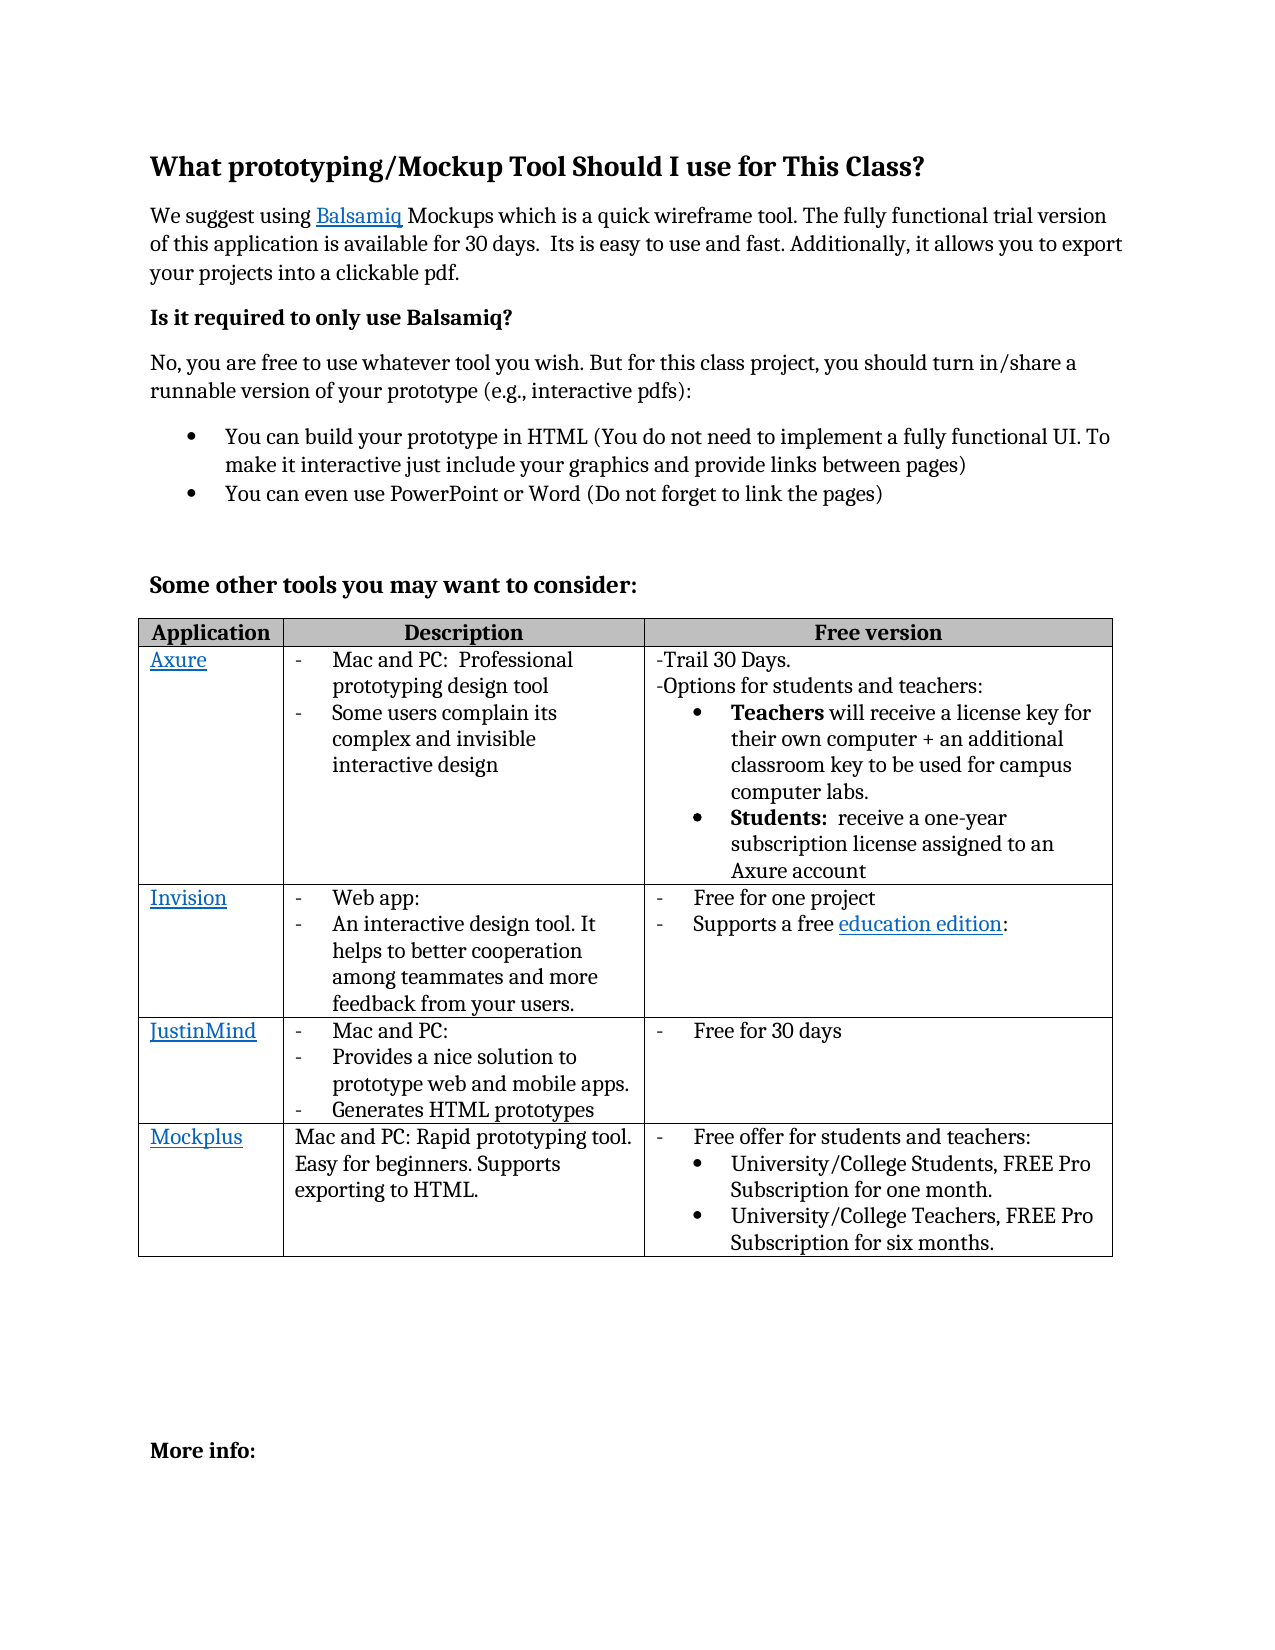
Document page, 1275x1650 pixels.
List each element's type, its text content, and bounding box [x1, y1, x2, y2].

table_cell Mac and PC: Professional prototyping design tool Some users complain its complex and invisible interactive design [284, 647, 644, 884]
table_cell Free for 30 days [645, 1018, 1112, 1123]
table_cell Mac and PC: Rapid prototyping tool. Easy for beginners. Supports exporting to HTML. [284, 1124, 644, 1256]
table_cell Mac and PC: Provides a nice solution to prototype web and mobile apps. Generates HTML prototypes [284, 1018, 644, 1123]
table_cell Web app: An interactive design tool. It helps to better cooperation among teammates and more feedback from your users. [284, 885, 644, 1017]
table_cell Mockplus [139, 1124, 283, 1256]
list You can even use PowerPoint or Word (Do not forget to link the pages) [187, 480, 1125, 507]
table_header Application [139, 619, 283, 646]
list You can build your prototype in HTML (You do not need to implement a fully functional UI. To make it interactive just include your graphics and provide links between pages) [187, 423, 1125, 478]
text Is it required to only use Balsamiq? [150, 305, 1125, 331]
table_cell Free for one project Supports a free education edition: [645, 885, 1112, 1017]
table_cell Invision [139, 885, 283, 1017]
table_cell JustinMind [139, 1018, 283, 1123]
text No, you are free to use whatever tool you wish. But for this class project, you should turn in/share a runnable version of your prototype (e.g., interactive pdfs): [150, 350, 1125, 405]
text What prototyping/Mockup Tool Should I use for This Class? [150, 150, 1125, 183]
text Some other tools you may want to consider: [150, 571, 1125, 599]
table_header Free version [645, 619, 1112, 646]
table_header Description [284, 619, 644, 646]
text More info: [150, 1437, 1125, 1464]
table_cell Axure [139, 647, 283, 884]
text We suggest using Balsamiq Mockups which is a quick wireframe tool. The fully functional trial version of this application is available for 30 days. Its is easy to use and fast. Additionally, it allows you to export your projects into a clickable pdf. [150, 203, 1125, 286]
table_cell Free offer for students and teachers: University/College Students, FREE Pro Subscription for one month. University/College Teachers, FREE Pro Subscription for six months. [645, 1124, 1112, 1256]
table_cell -Trail 30 Days. -Options for students and teachers: Teachers will receive a license key for their own computer + an additional classroom key to be used for campus computer labs. Students: receive a one-year subscription license assigned to an Axure account [645, 647, 1112, 884]
